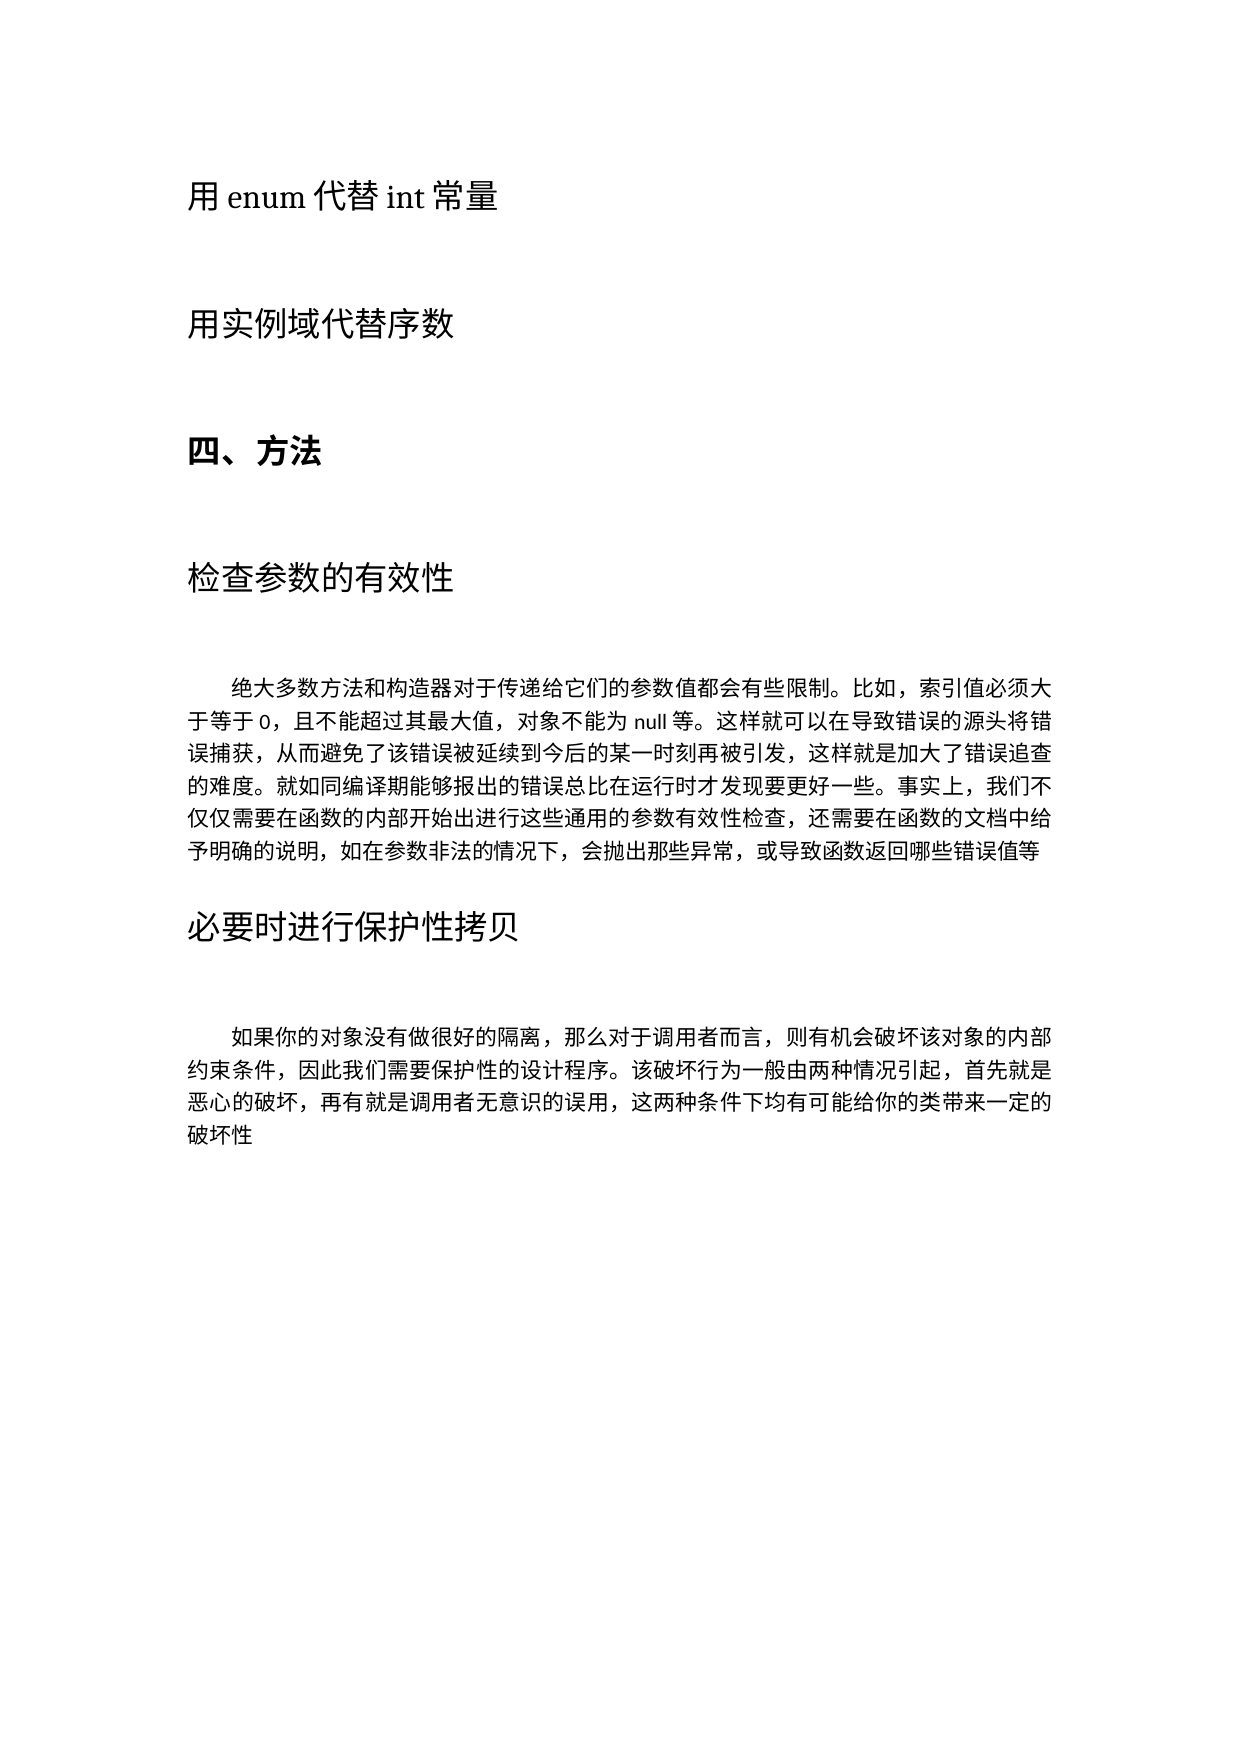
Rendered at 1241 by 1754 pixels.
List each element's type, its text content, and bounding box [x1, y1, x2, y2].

subtitle 用enum代替int常量 [187, 162, 1053, 227]
subtitle 方法 [187, 416, 1053, 481]
text 绝大多数方法和构造器对于传递给它们的参数值都会有些限制。比如，索引值必须大于等于0，且不能超过其最大值，对象不能为null等。这样就可以在导致错误的源头将错误捕获，从而避免了该错误被延续到今后的某一时刻再被引发，这样就是加大了错误追查的难度。就如同编译期能够报出的错误总比在运行时才发现要更好一些。事实上，我们不仅仅需要在函数的内部开始出进行这些通用的参数有效性检查，还需要在函数的文档中给予明确的说明，如在参数非法的情况下，会抛出那些异常，或导致函数返回哪些错误值等 [187, 671, 1053, 866]
subtitle 用实例域代替序数 [187, 289, 1053, 354]
text 如果你的对象没有做很好的隔离，那么对于调用者而言，则有机会破坏该对象的内部约束条件，因此我们需要保护性的设计程序。该破坏行为一般由两种情况引起，首先就是恶心的破坏，再有就是调用者无意识的误用，这两种条件下均有可能给你的类带来一定的破坏性 [187, 1020, 1053, 1150]
subtitle 必要时进行保护性拷贝 [187, 893, 1053, 958]
subtitle 检查参数的有效性 [187, 543, 1053, 608]
